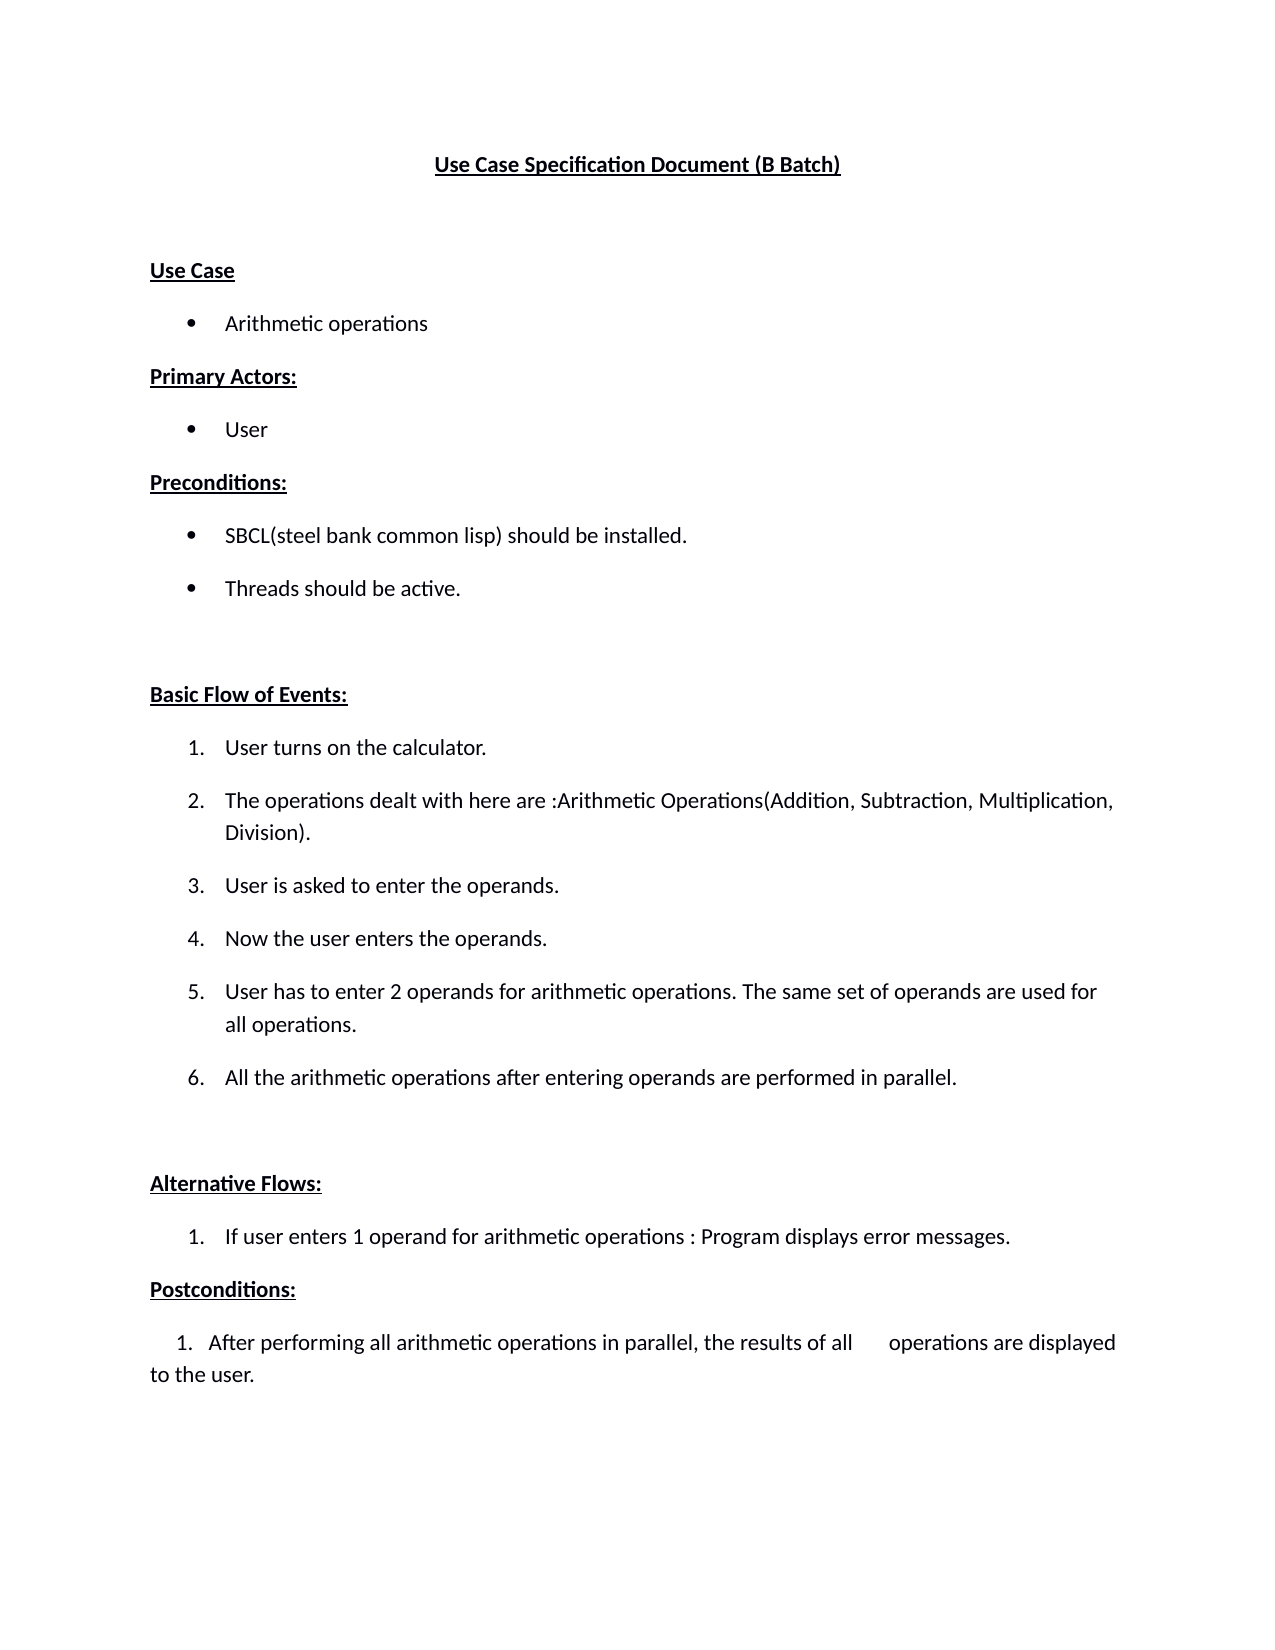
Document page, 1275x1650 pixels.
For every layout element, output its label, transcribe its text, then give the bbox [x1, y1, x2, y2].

list User [187, 415, 1125, 443]
list SBCL(steel bank common lisp) should be installed. [187, 521, 1125, 549]
list User is asked to enter the operands. [187, 871, 1125, 899]
list Now the user enters the operands. [187, 924, 1125, 952]
list Arithmetic operations [187, 309, 1125, 337]
list 1. After performing all arithmetic operations in parallel, the results of all operations are displayed to the user. [150, 1328, 1125, 1388]
list User has to enter 2 operands for arithmetic operations. The same set of operands are used for all operations. [187, 977, 1125, 1038]
list If user enters 1 operand for arithmetic operations : Program displays error messages. [187, 1222, 1125, 1250]
list The operations dealt with here are :Arithmetic Operations(Addition, Subtraction, Multiplication, Division). [187, 786, 1125, 846]
text Use Case [150, 256, 1125, 284]
list Postconditions: [150, 1275, 1125, 1303]
text Preconditions: [150, 468, 1125, 496]
text Alternative Flows: [150, 1169, 1125, 1197]
text Use Case Specification Document (B Batch) [150, 150, 1125, 178]
text Primary Actors: [150, 362, 1125, 390]
list User turns on the calculator. [187, 733, 1125, 761]
text Basic Flow of Events: [150, 680, 1125, 708]
list All the arithmetic operations after entering operands are performed in parallel. [187, 1063, 1125, 1091]
list Threads should be active. [187, 574, 1125, 602]
